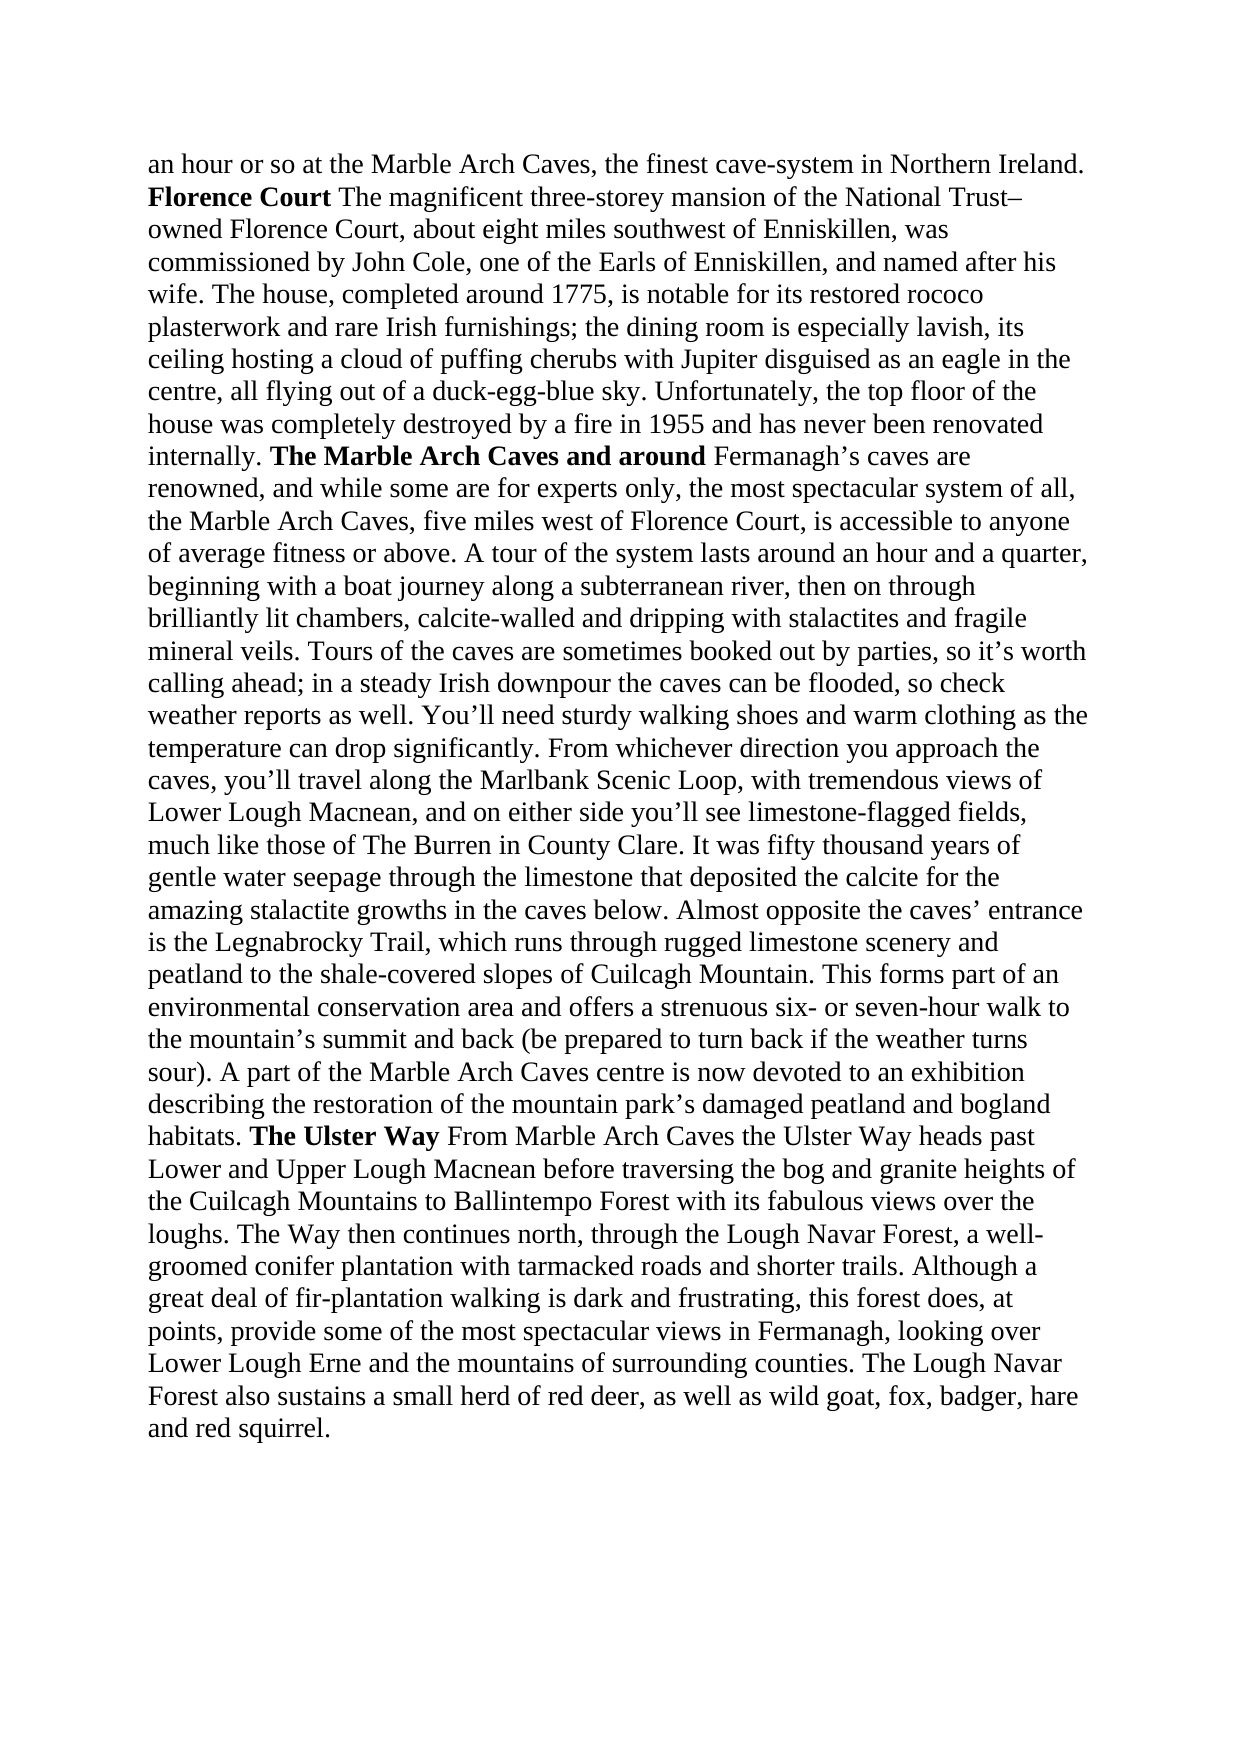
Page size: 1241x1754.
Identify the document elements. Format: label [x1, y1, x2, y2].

text [148, 148, 1093, 1443]
